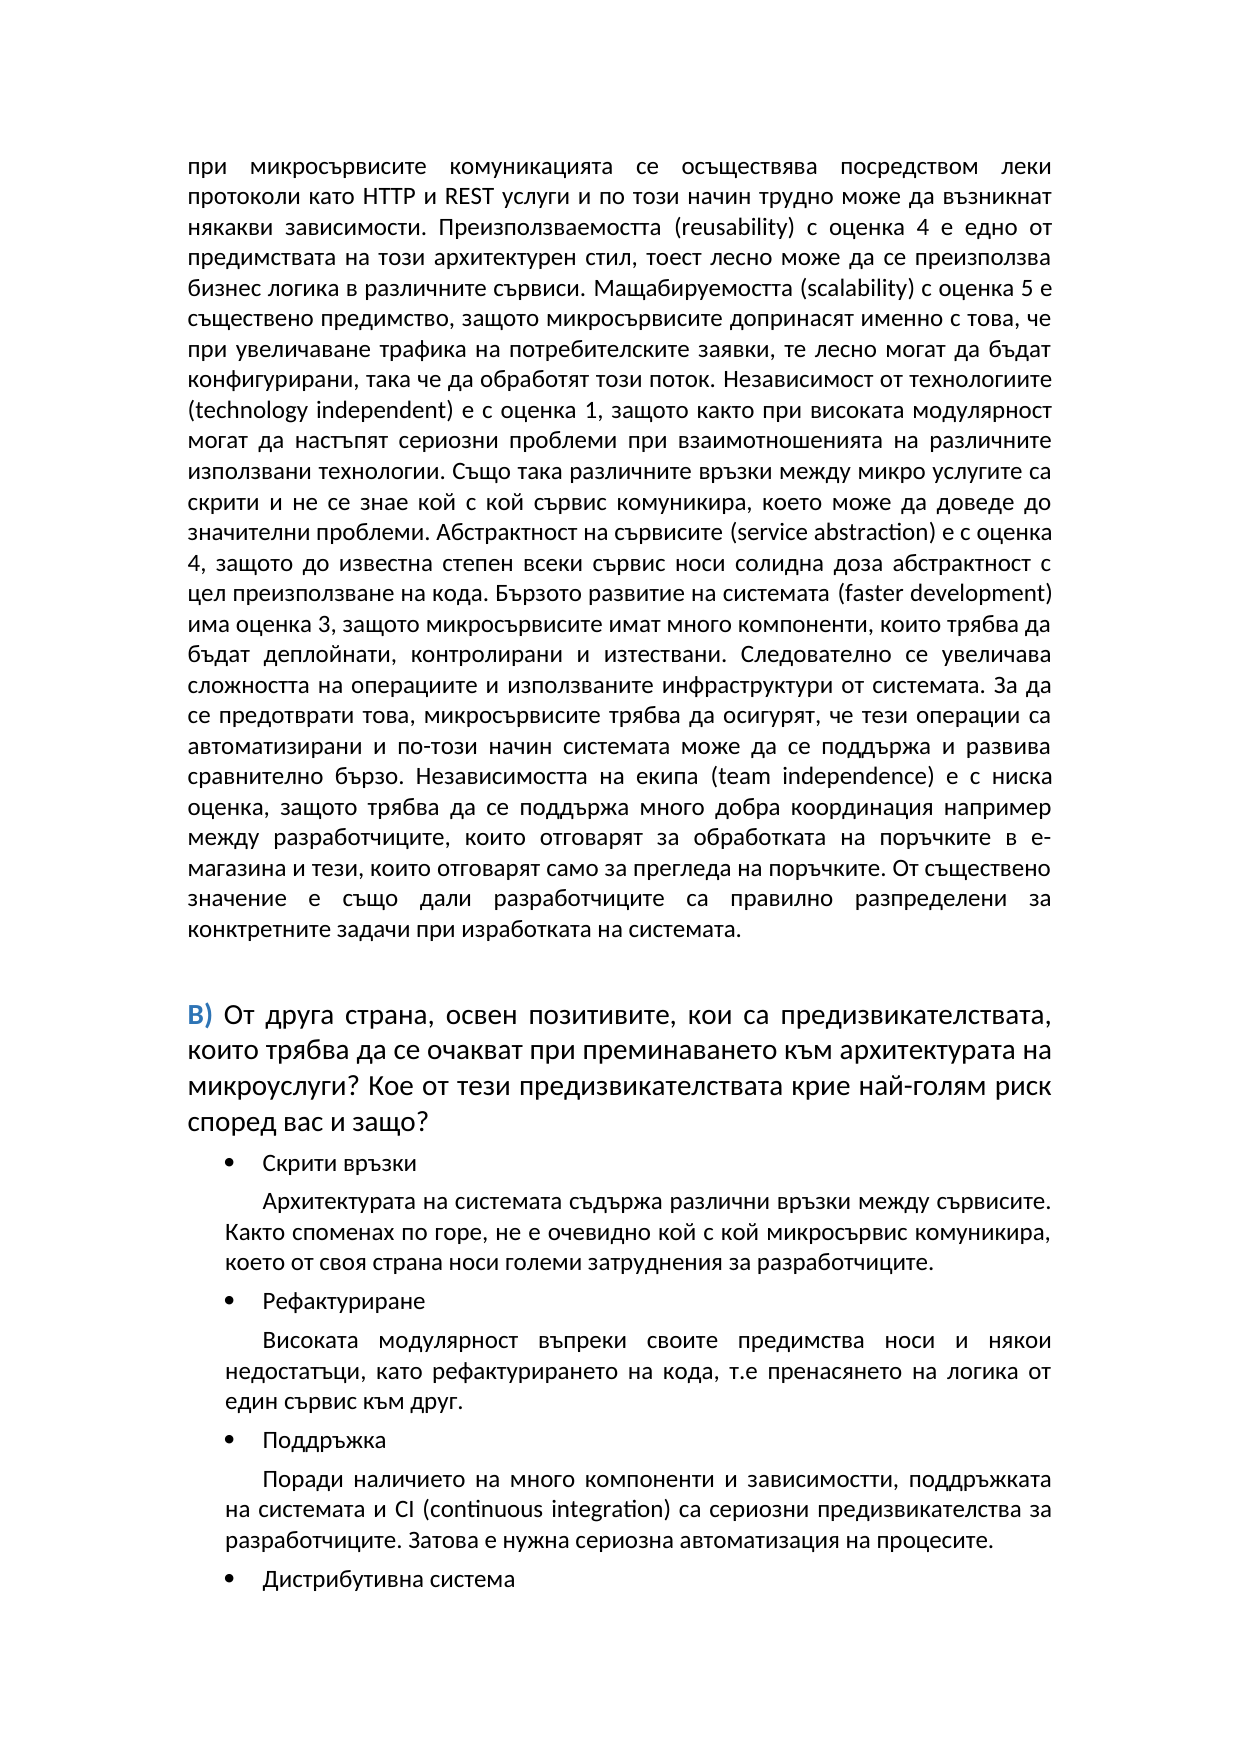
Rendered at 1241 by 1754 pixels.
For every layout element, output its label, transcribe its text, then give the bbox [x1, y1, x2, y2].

text B) От друга страна, освен позитивите, кои са предизвикателствата, които трябва да се очакват при преминаването към архитектурата на микроуслуги? Кое от тези предизвикателствата крие най-голям риск според вас и защо? [187, 996, 1053, 1138]
list Поддръжка [225, 1424, 1053, 1455]
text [187, 150, 1053, 943]
list Рефактуриране [225, 1285, 1053, 1316]
text Поради наличието на много компоненти и зависимостти, поддръжката на системата и CI (continuous integration) са сериозни предизвикателства за разработчиците. Затова е нужна сериозна автоматизация на процесите. [225, 1463, 1053, 1554]
text Архитектурата на системата съдържа различни връзки между сървисите. Както споменах по горе, не е очевидно кой с кой микросървис комуникира, което от своя страна носи големи затруднения за разработчиците. [225, 1186, 1053, 1277]
list Скрити връзки [225, 1147, 1053, 1177]
text Високата модулярност въпреки своите предимства носи и някои недостатъци, като рефактурирането на кода, т.е пренасянето на логика от един сървис към друг. [225, 1324, 1053, 1416]
list Дистрибутивна система [225, 1563, 1053, 1593]
